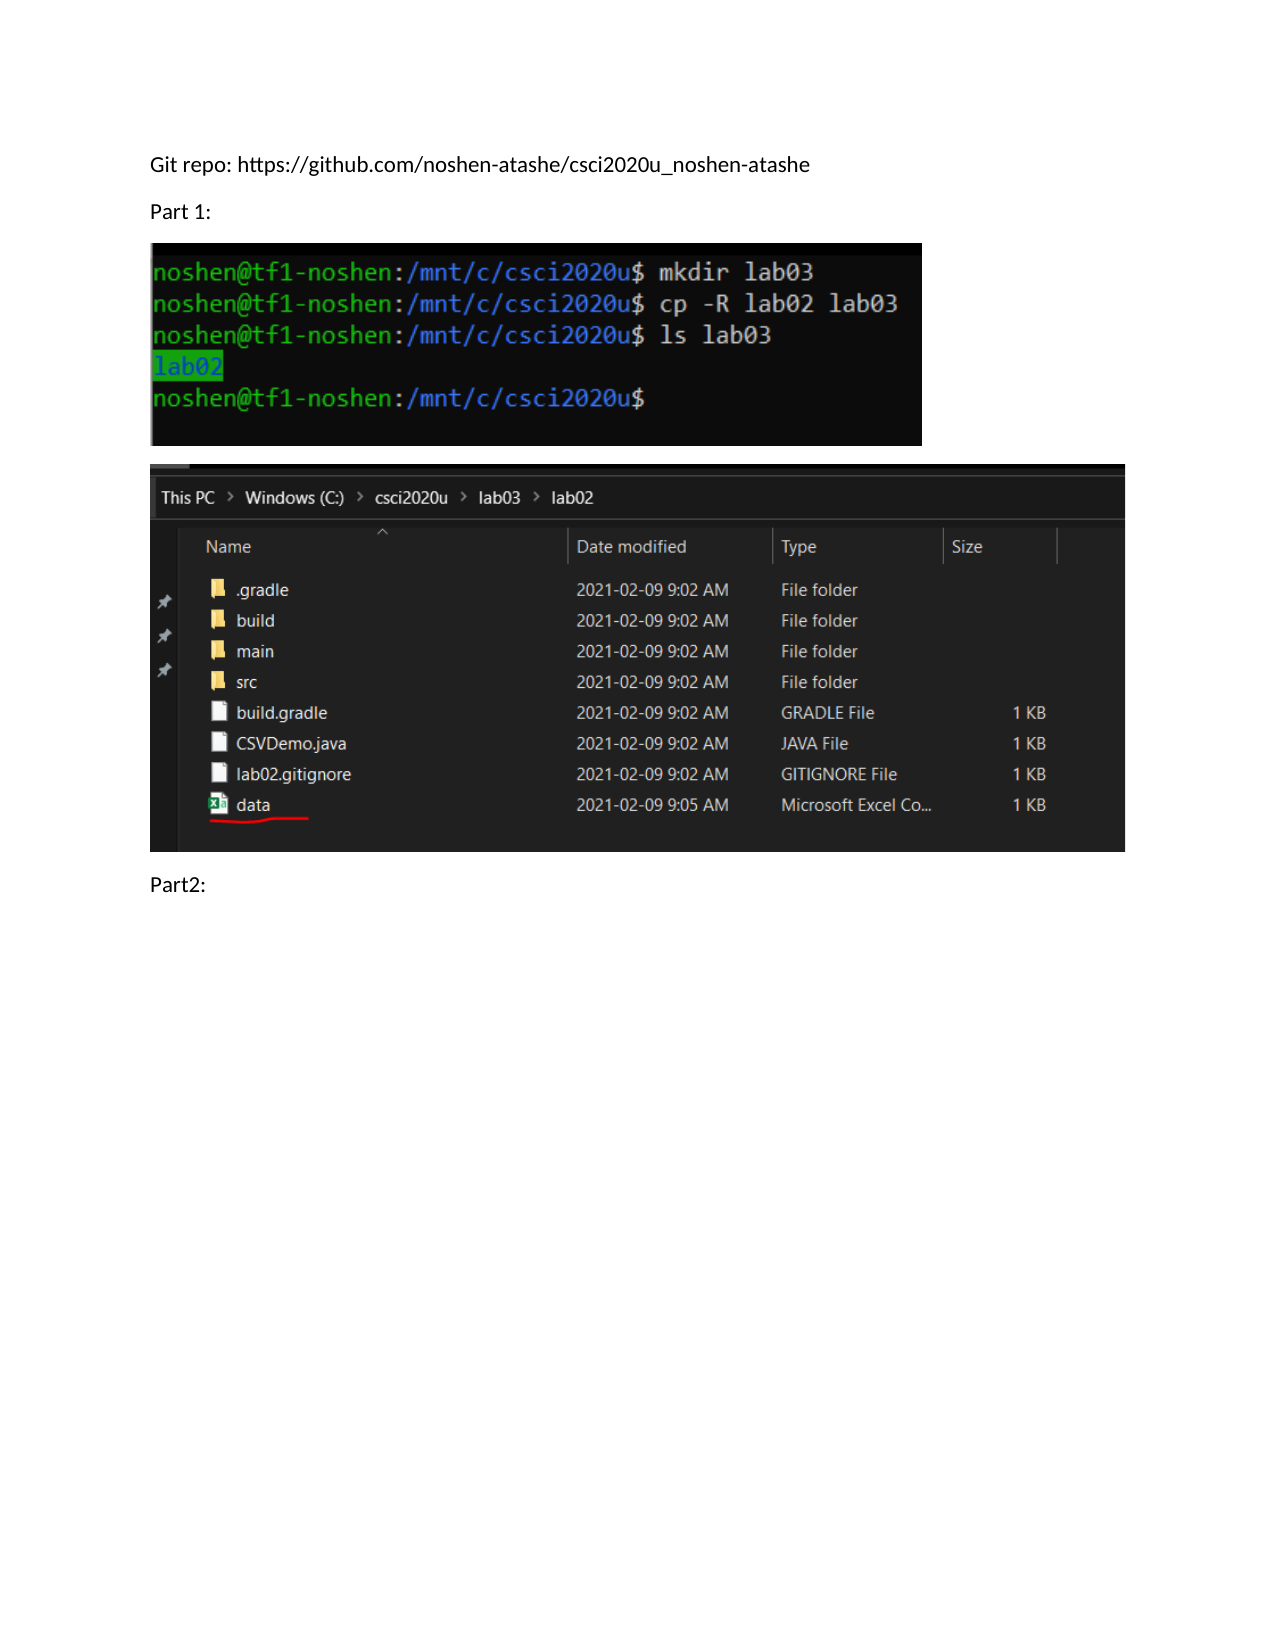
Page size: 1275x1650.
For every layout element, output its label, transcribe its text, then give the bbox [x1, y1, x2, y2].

picture [150, 243, 922, 446]
text Part 1: [150, 197, 1125, 225]
picture [150, 464, 1125, 852]
text Git repo: https://github.com/noshen-atashe/csci2020u_noshen-atashe [150, 150, 1125, 178]
text Part2: [150, 871, 1125, 898]
